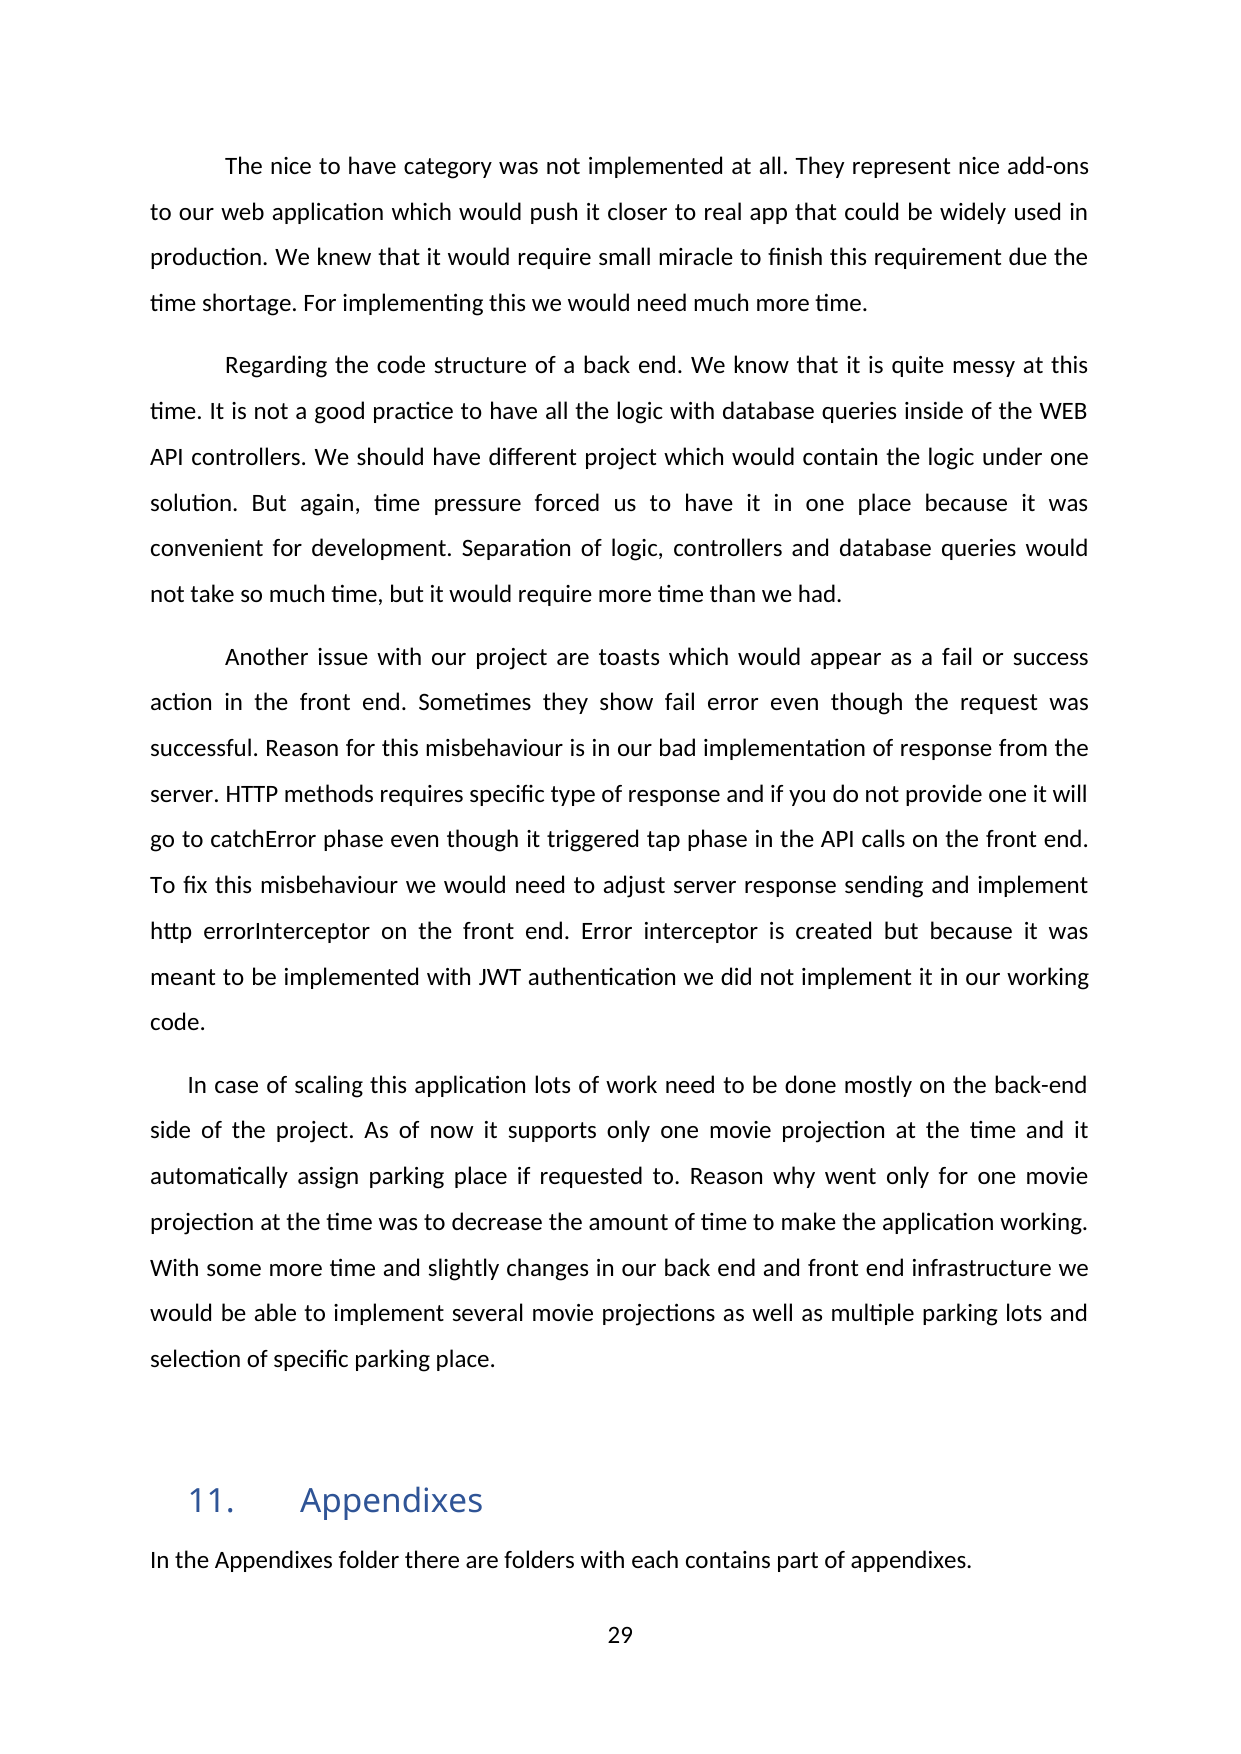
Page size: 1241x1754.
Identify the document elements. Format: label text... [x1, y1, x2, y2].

subtitle Appendixes [187, 1476, 1090, 1522]
text Regarding the code structure of a back end. We know that it is quite messy at this time. It is not a good practice to have all the logic with database queries inside of the WEB API controllers. We should have different project which would contain the logic under one solution. But again, time pressure forced us to have it in one place because it was convenient for development. Separation of logic, controllers and database queries would not take so much time, but it would require more time than we had. [150, 349, 1090, 609]
text Another issue with our project are toasts which would appear as a fail or success action in the front end. Sometimes they show fail error even though the request was successful. Reason for this misbehaviour is in our bad implementation of response from the server. HTTP methods requires specific type of response and if you do not provide one it will go to catchError phase even though it triggered tap phase in the API calls on the front end. To fix this misbehaviour we would need to adjust server response sending and implement http errorInterceptor on the front end. Error interceptor is created but because it was meant to be implemented with JWT authentication we did not implement it in our working code. [150, 641, 1090, 1037]
text In case of scaling this application lots of work need to be done mostly on the back-end side of the project. As of now it supports only one movie projection at the time and it automatically assign parking place if requested to. Reason why went only for one movie projection at the time was to decrease the amount of time to make the application working. With some more time and slightly changes in our back end and front end infrastructure we would be able to implement several movie projections as well as multiple parking lots and selection of specific parking place. [150, 1069, 1090, 1374]
text The nice to have category was not implemented at all. They represent nice add-ons to our web application which would push it closer to real app that could be widely used in production. We knew that it would require small miracle to finish this requirement due the time shortage. For implementing this we would need much more time. [150, 150, 1090, 318]
text In the Appendixes folder there are folders with each contains part of appendixes. [150, 1544, 1090, 1575]
